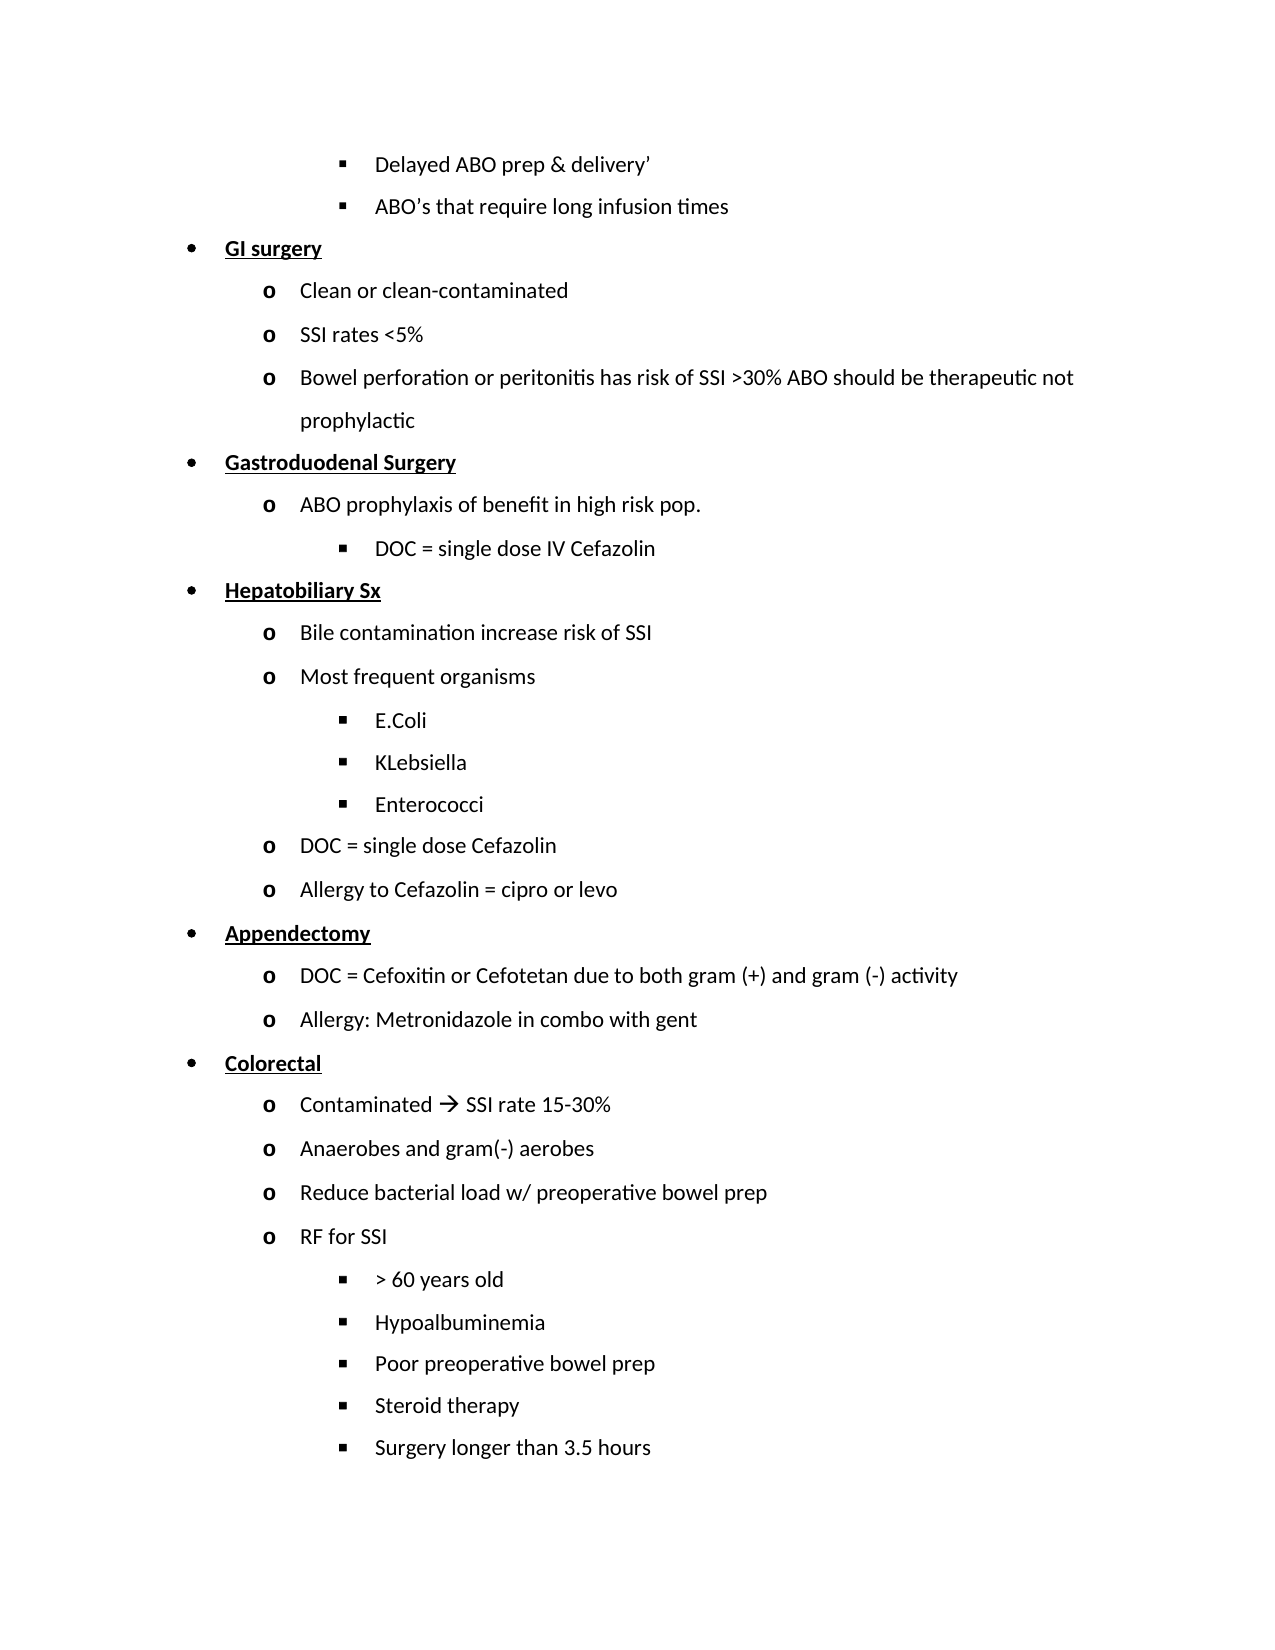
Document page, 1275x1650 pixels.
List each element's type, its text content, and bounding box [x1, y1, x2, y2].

list Hepatobiliary Sx [187, 576, 1125, 604]
list ABO prophylaxis of benefit in high risk pop. [262, 491, 1125, 520]
list Gastroduodenal Surgery [187, 448, 1125, 477]
list Contaminated SSI rate 15-30% [262, 1091, 1125, 1120]
list GI surgery [187, 234, 1125, 262]
list SSI rates <5% [262, 320, 1125, 349]
list Steroid therapy [337, 1392, 1125, 1419]
list Bile contamination increase risk of SSI [262, 618, 1125, 647]
list > 60 years old [337, 1266, 1125, 1294]
list DOC = Cefoxitin or Cefotetan due to both gram (+) and gram (-) activity [262, 961, 1125, 990]
list Allergy to Cefazolin = cipro or levo [262, 875, 1125, 904]
list DOC = single dose IV Cefazolin [337, 534, 1125, 562]
list Hypoalbuminemia [337, 1308, 1125, 1336]
list KLebsiella [337, 748, 1125, 776]
list ABO’s that require long infusion times [337, 192, 1125, 220]
list Anaerobes and gram(-) aerobes [262, 1134, 1125, 1163]
list Delayed ABO prep & delivery’ [337, 150, 1125, 178]
list Enterococci [337, 790, 1125, 818]
list Bowel perforation or peritonitis has risk of SSI >30% ABO should be therapeutic not prophylactic [262, 363, 1125, 434]
list Allergy: Metronidazole in combo with gent [262, 1005, 1125, 1034]
list Colorectal [187, 1049, 1125, 1077]
list Poor preoperative bowel prep [337, 1349, 1125, 1378]
list RF for SSI [262, 1222, 1125, 1251]
list Reduce bacterial load w/ preoperative bowel prep [262, 1178, 1125, 1207]
list Appendectomy [187, 919, 1125, 947]
list Most frequent organisms [262, 662, 1125, 691]
list DOC = single dose Cefazolin [262, 832, 1125, 861]
list Surgery longer than 3.5 hours [337, 1433, 1125, 1462]
list Clean or clean-contaminated [262, 276, 1125, 305]
list E.Coli [337, 706, 1125, 734]
